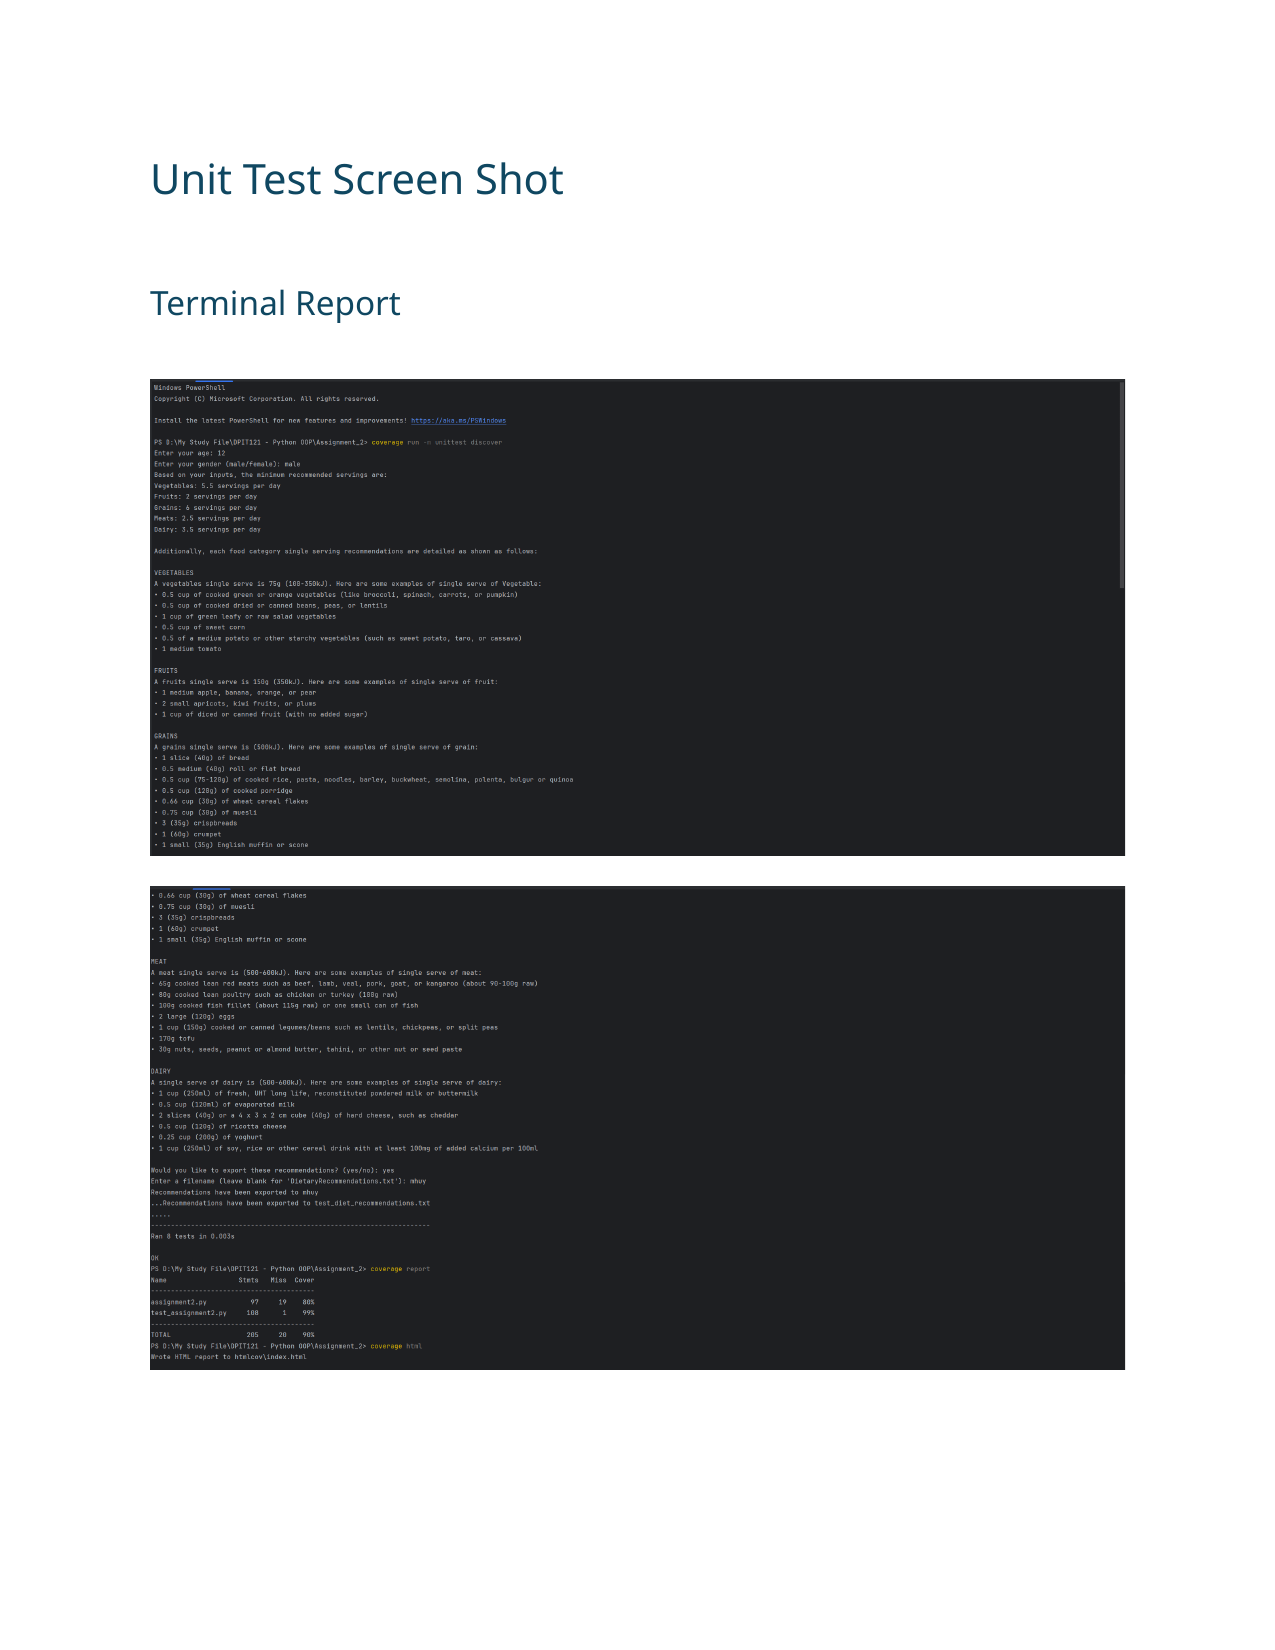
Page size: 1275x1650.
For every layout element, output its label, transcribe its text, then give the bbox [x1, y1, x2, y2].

picture [150, 886, 1125, 1370]
subtitle Terminal Report [150, 280, 1125, 326]
picture [150, 379, 1125, 856]
subtitle Unit Test Screen Shot [150, 150, 1125, 207]
